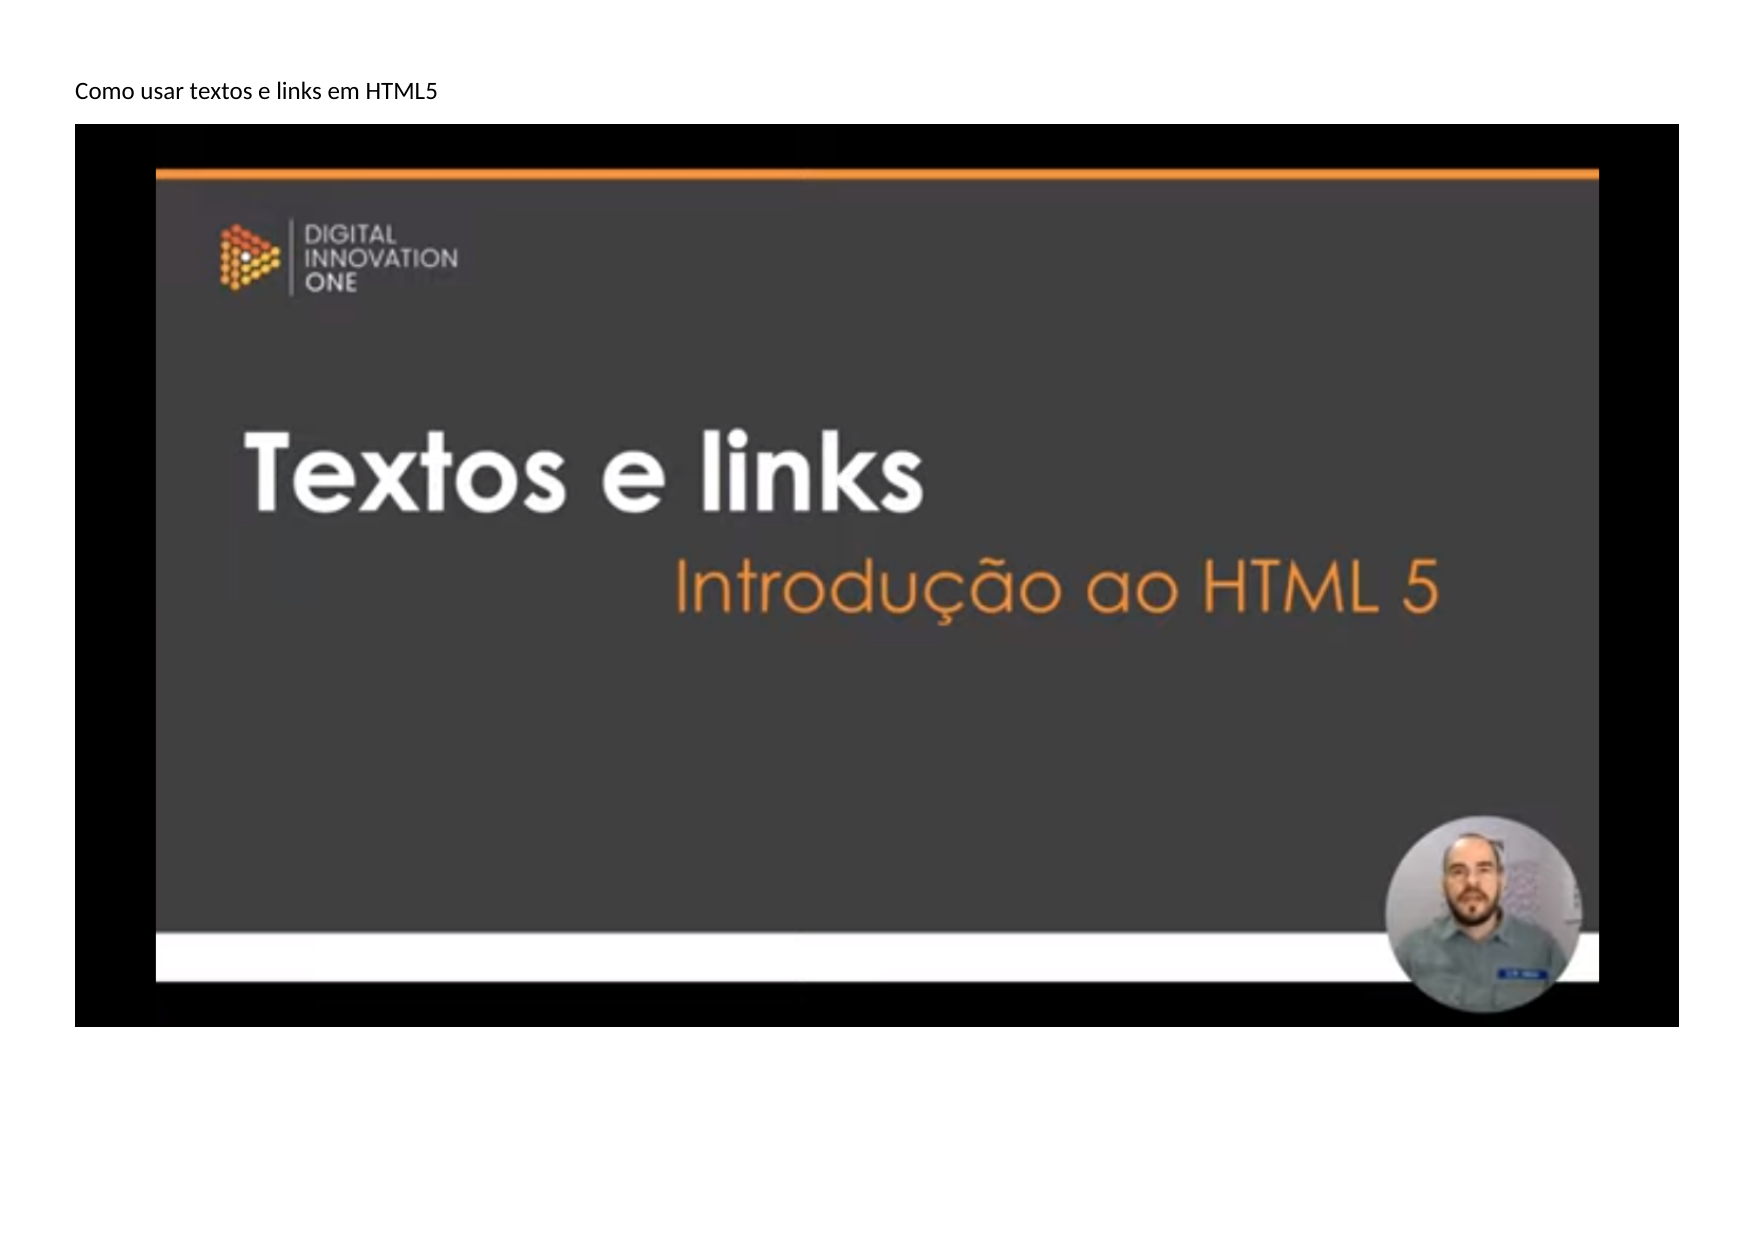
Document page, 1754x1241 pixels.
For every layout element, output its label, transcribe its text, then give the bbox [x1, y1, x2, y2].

text Como usar textos e links em HTML5 [75, 75, 1679, 106]
picture [75, 124, 1679, 1027]
